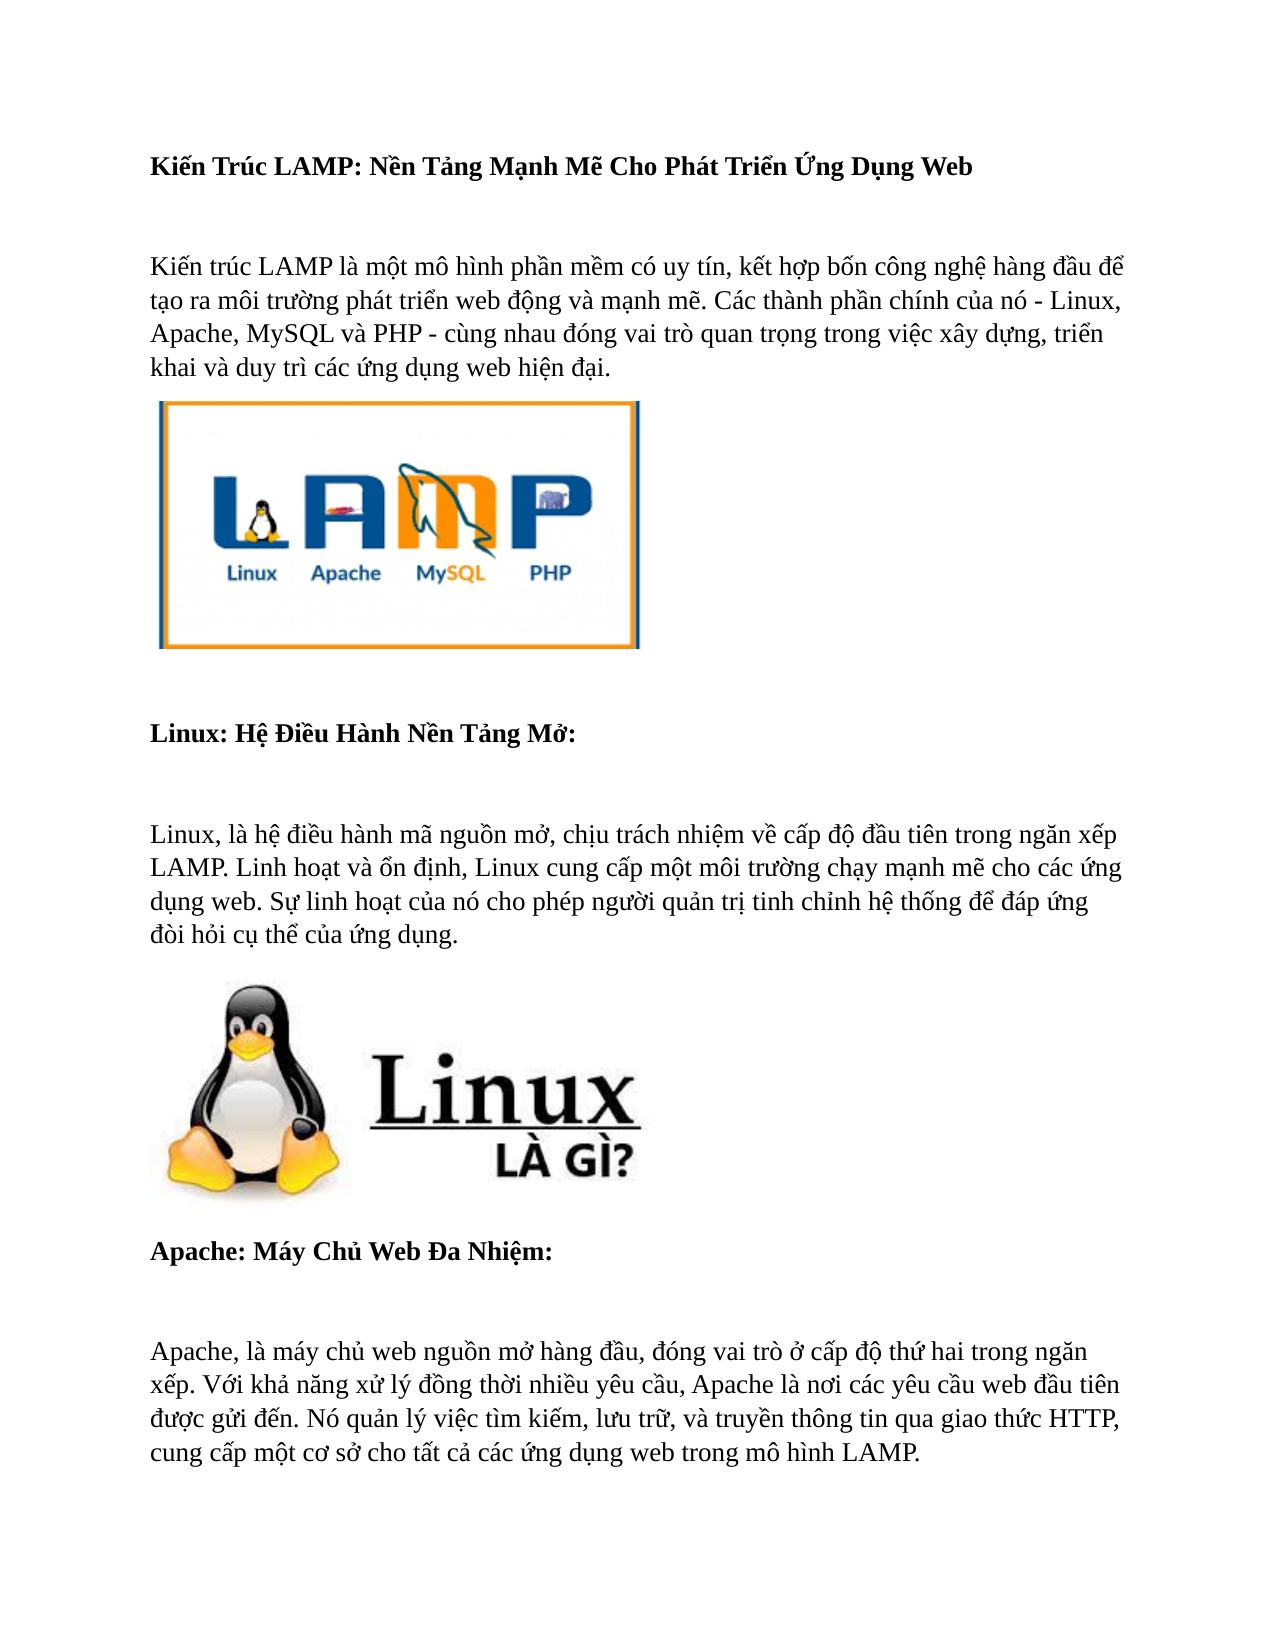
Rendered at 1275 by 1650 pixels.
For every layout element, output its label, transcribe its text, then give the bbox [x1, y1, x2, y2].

text Kiến Trúc LAMP: Nền Tảng Mạnh Mẽ Cho Phát Triển Ứng Dụng Web [150, 150, 1125, 181]
text Linux, là hệ điều hành mã nguồn mở, chịu trách nhiệm về cấp độ đầu tiên trong ngăn xếp LAMP. Linh hoạt và ổn định, Linux cung cấp một môi trường chạy mạnh mẽ cho các ứng dụng web. Sự linh hoạt của nó cho phép người quản trị tinh chỉnh hệ thống để đáp ứng đòi hỏi cụ thể của ứng dụng. [150, 818, 1125, 949]
picture [150, 401, 649, 649]
text Apache, là máy chủ web nguồn mở hàng đầu, đóng vai trò ở cấp độ thứ hai trong ngăn xếp. Với khả năng xử lý đồng thời nhiều yêu cầu, Apache là nơi các yêu cầu web đầu tiên được gửi đến. Nó quản lý việc tìm kiếm, lưu trữ, và truyền thông tin qua giao thức HTTP, cung cấp một cơ sở cho tất cả các ứng dụng web trong mô hình LAMP. [150, 1335, 1125, 1467]
text Apache: Máy Chủ Web Đa Nhiệm: [150, 1234, 1125, 1266]
text Linux: Hệ Điều Hành Nền Tảng Mở: [150, 717, 1125, 748]
text Kiến trúc LAMP là một mô hình phần mềm có uy tín, kết hợp bốn công nghệ hàng đầu để tạo ra môi trường phát triển web động và mạnh mẽ. Các thành phần chính của nó - Linux, Apache, MySQL và PHP - cùng nhau đóng vai trò quan trọng trong việc xây dựng, triển khai và duy trì các ứng dụng web hiện đại. [150, 250, 1125, 382]
picture [150, 968, 649, 1216]
